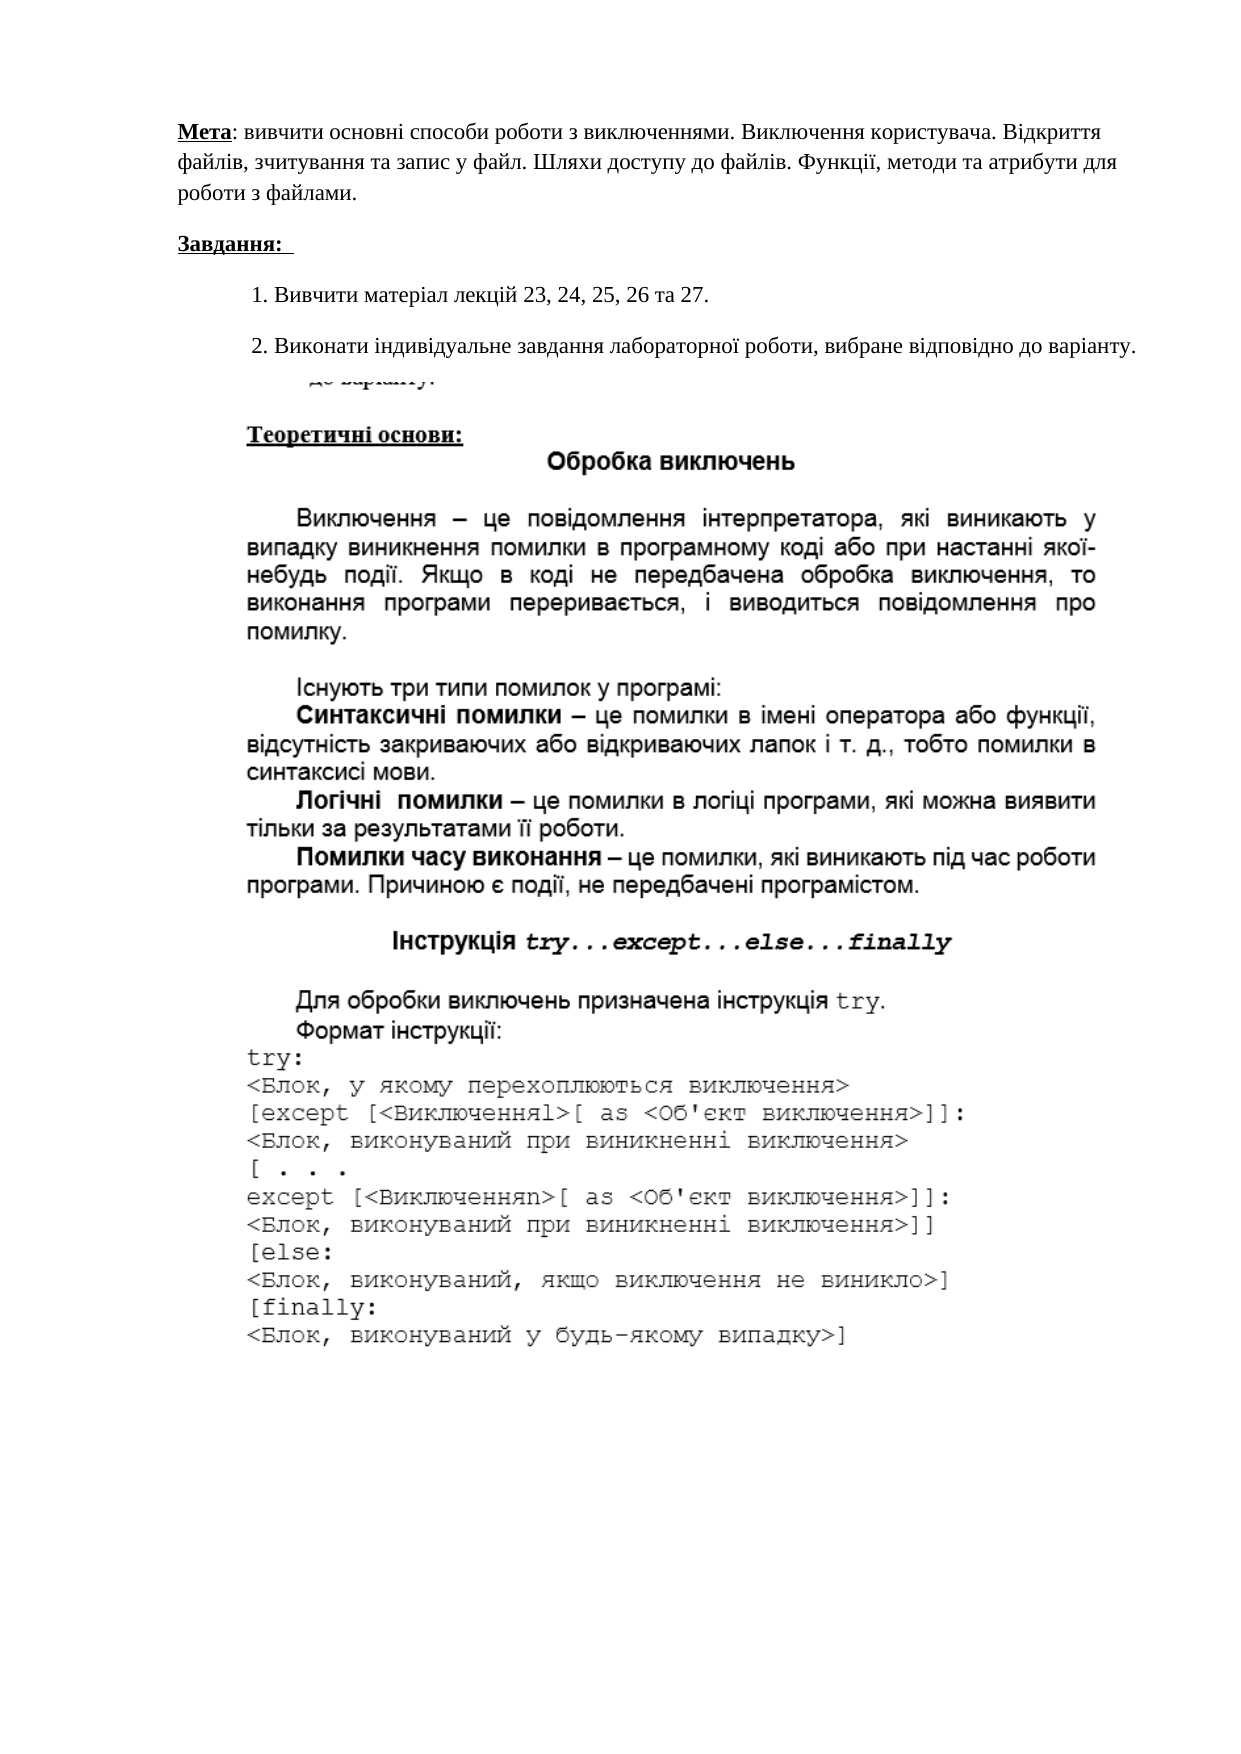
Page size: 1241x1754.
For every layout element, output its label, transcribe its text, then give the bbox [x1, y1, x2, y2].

text 1. Вивчити матеріал лекцій 23, 24, 25, 26 та 27. [251, 281, 1152, 307]
text 2. Виконати індивідуальне завдання лабораторної роботи, вибране відповідно до варіанту. [251, 332, 1152, 358]
text Мета: вивчити основні способи роботи з виключеннями. Виключення користувача. Відкриття файлів, зчитування та запис у файл. Шляхи доступу до файлів. Функції, методи та атрибути для роботи з файлами. [177, 118, 1152, 205]
text Завдання: [177, 229, 1152, 256]
picture [177, 382, 1152, 1412]
